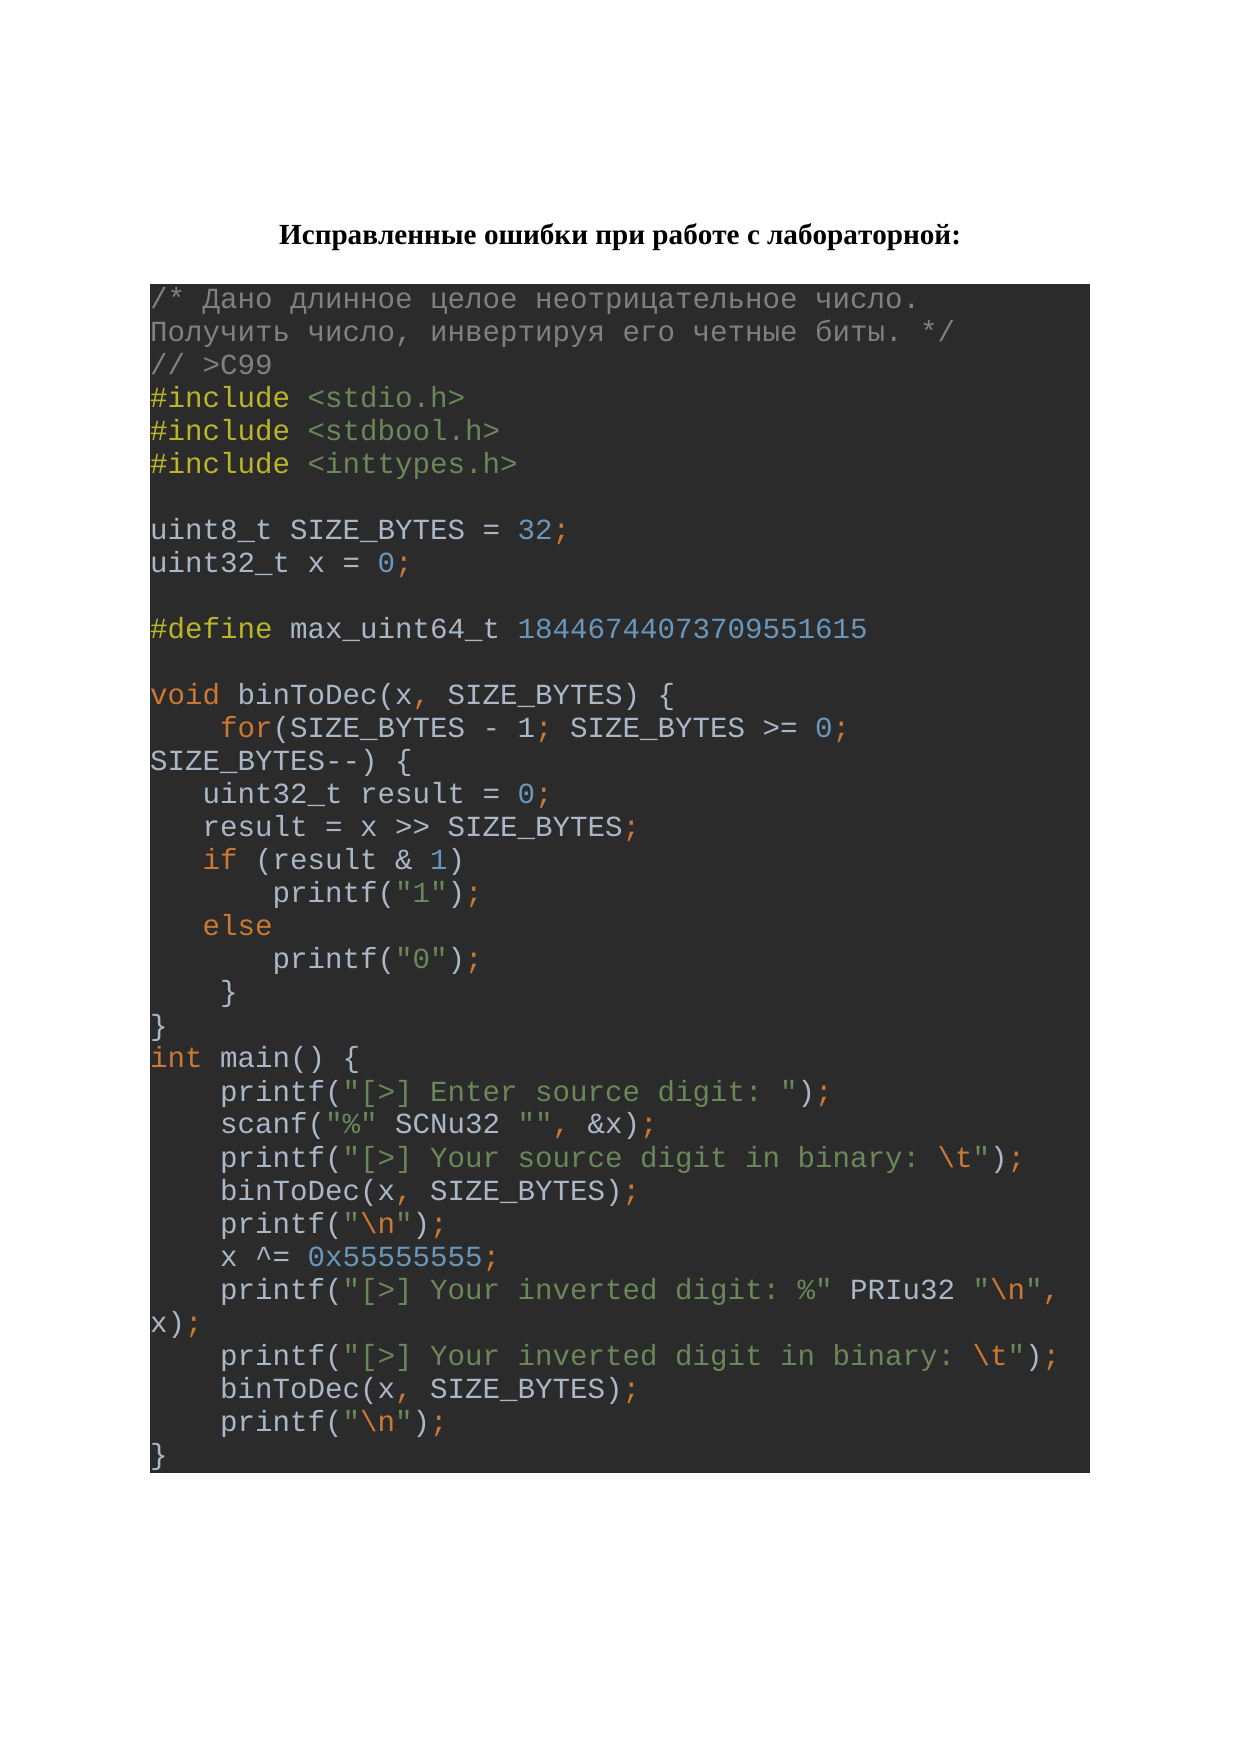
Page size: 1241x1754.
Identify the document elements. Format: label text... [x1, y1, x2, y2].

text /* Дано длинное целое неотрицательное число. Получить число, инвертируя его четные биты. */ // >C99 #include <stdio.h> #include <stdbool.h> #include <inttypes.h> uint8_t SIZE_BYTES = 32; uint32_t x = 0; #define max_uint64_t 18446744073709551615 void binToDec(x, SIZE_BYTES) { for(SIZE_BYTES - 1; SIZE_BYTES >= 0; SIZE_BYTES--) { uint32_t result = 0; result = x >> SIZE_BYTES; if (result & 1) printf("1"); else printf("0"); } } int main() { printf("[>] Enter source digit: "); scanf("%" SCNu32 "", &x); printf("[>] Your source digit in binary: \t"); binToDec(x, SIZE_BYTES); printf("\n"); x ^= 0x55555555; printf("[>] Your inverted digit: %" PRIu32 "\n", x); printf("[>] Your inverted digit in binary: \t"); binToDec(x, SIZE_BYTES); printf("\n"); } [150, 284, 1090, 1473]
text Исправленные ошибки при работе с лабораторной: [150, 217, 1090, 251]
